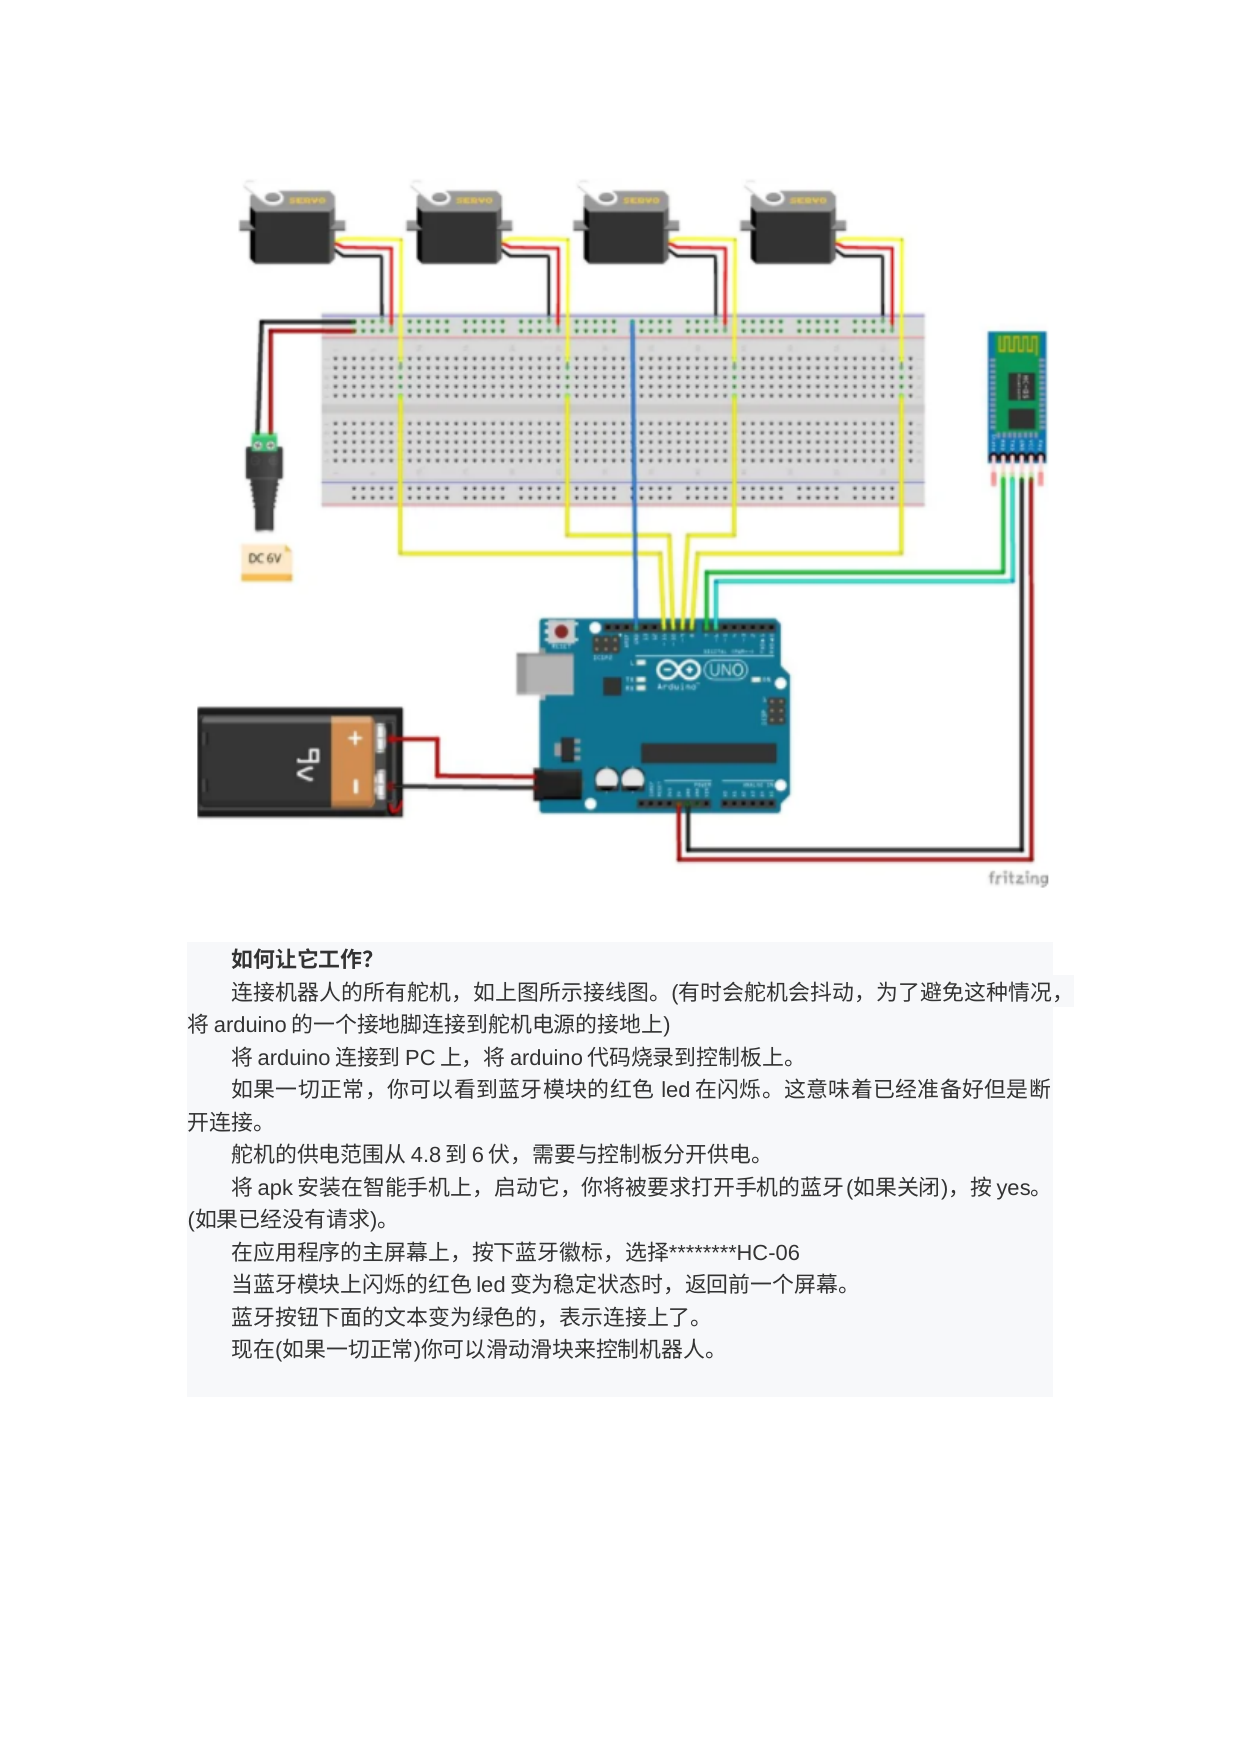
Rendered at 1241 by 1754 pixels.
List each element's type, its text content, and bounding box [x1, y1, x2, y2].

text 当蓝牙模块上闪烁的红色led变为稳定状态时，返回前一个屏幕。 [187, 1267, 1053, 1299]
text 舵机的供电范围从4.8到6伏，需要与控制板分开供电。 [187, 1137, 1053, 1169]
picture [187, 162, 1053, 897]
text 蓝牙按钮下面的文本变为绿色的，表示连接上了。 [187, 1299, 1053, 1332]
text 将arduino连接到PC上，将arduino代码烧录到控制板上。 [187, 1039, 1053, 1072]
text 在应用程序的主屏幕上，按下蓝牙徽标，选择********HC-06 [187, 1234, 1053, 1267]
text 将apk安装在智能手机上，启动它，你将被要求打开手机的蓝牙(如果关闭)，按yes。(如果已经没有请求)。 [187, 1169, 1053, 1234]
text 如何让它工作？ [187, 942, 1053, 974]
text 如果一切正常，你可以看到蓝牙模块的红色led在闪烁。这意味着已经准备好但是断开连接。 [187, 1072, 1053, 1137]
text 现在(如果一切正常)你可以滑动滑块来控制机器人。 [187, 1332, 1053, 1364]
text 连接机器人的所有舵机，如上图所示接线图。(有时会舵机会抖动，为了避免这种情况，将arduino的一个接地脚连接到舵机电源的接地上) [187, 974, 1053, 1039]
